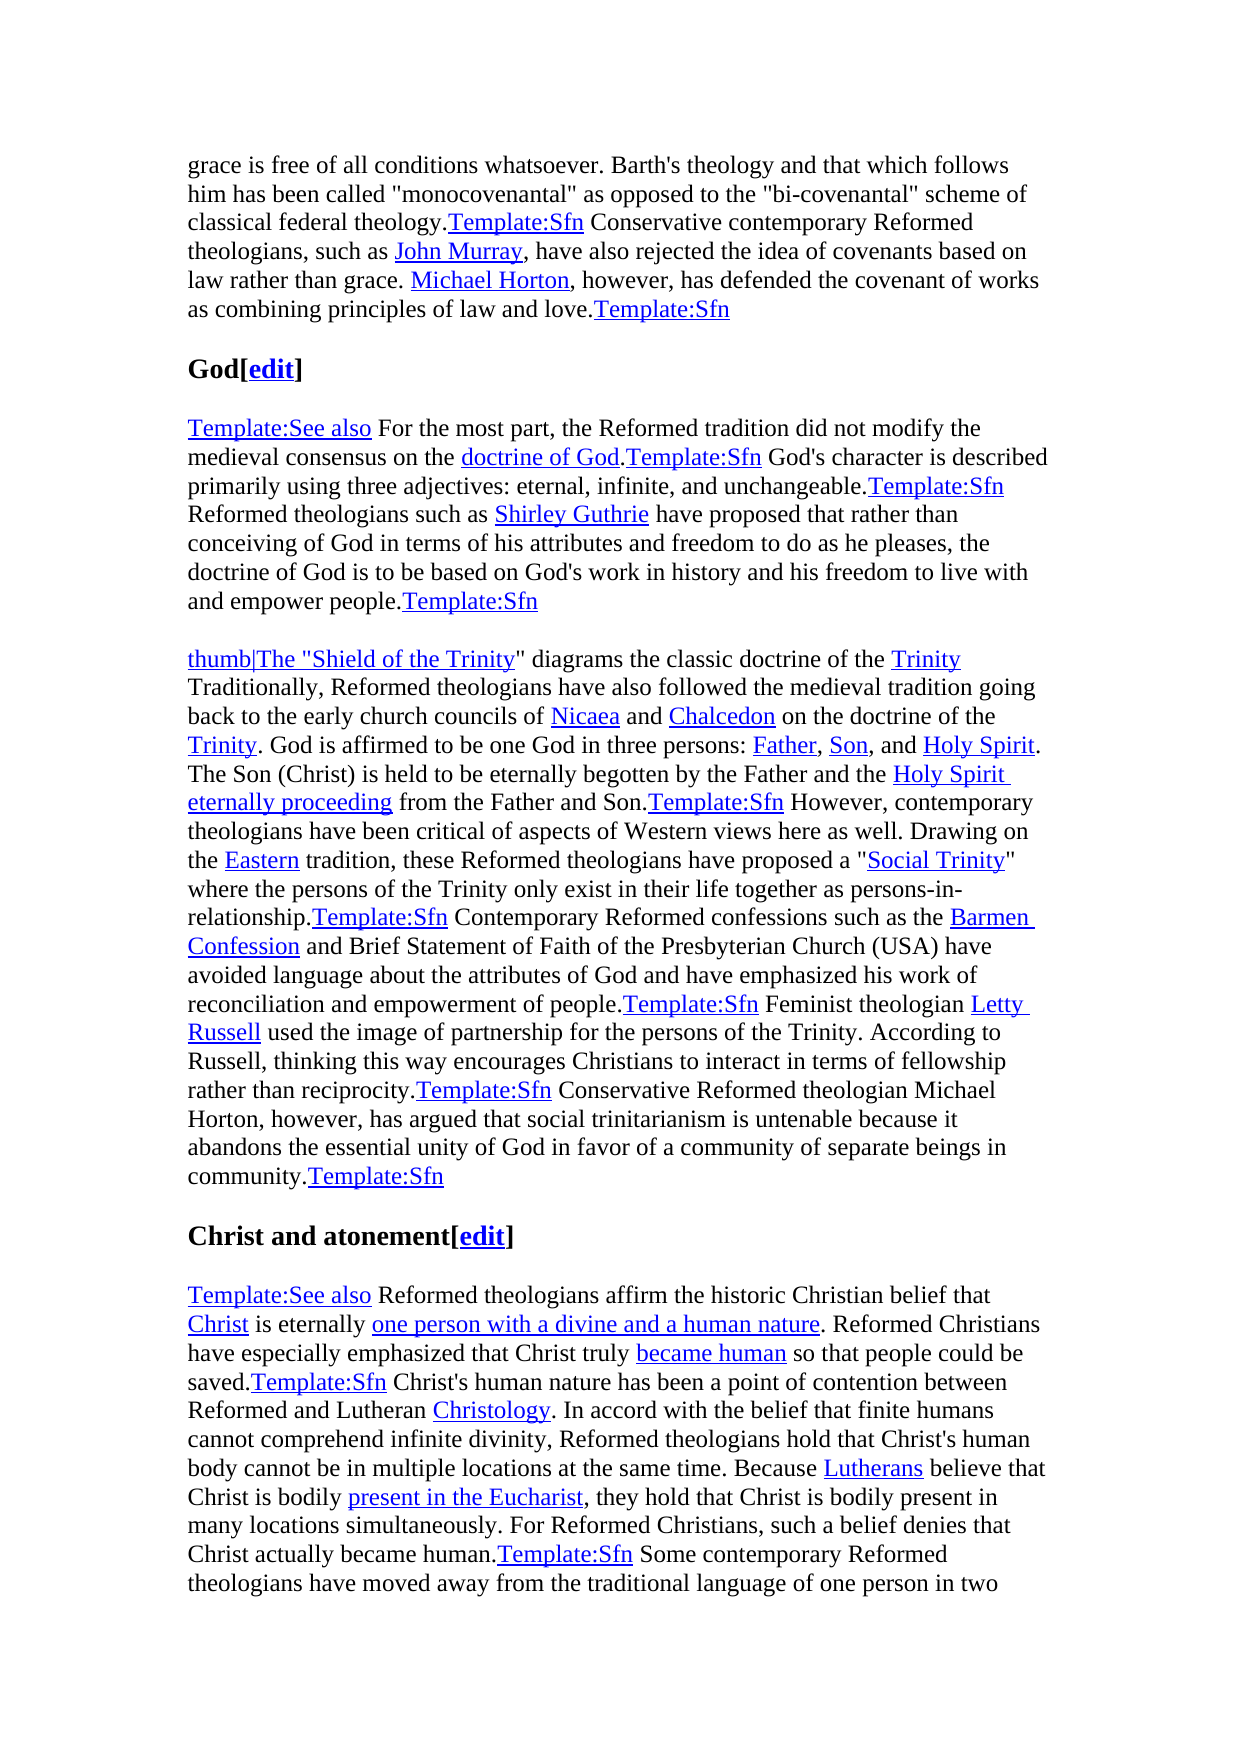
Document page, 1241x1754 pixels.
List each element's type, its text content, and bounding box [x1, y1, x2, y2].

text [187, 150, 1053, 322]
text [187, 1281, 1053, 1597]
text Template:See also For the most part, the Reformed tradition did not modify the medieval consensus on the doctrine of God.Template:Sfn God's character is described primarily using three adjectives: eternal, infinite, and unchangeable.Template:Sfn Reformed theologians such as Shirley Guthrie have proposed that rather than conceiving of God in terms of his attributes and freedom to do as he pleases, the doctrine of God is to be based on God's work in history and his freedom to live with and empower people.Template:Sfn [187, 413, 1053, 614]
subtitle God[edit] [187, 352, 1053, 384]
text thumb|The "Shield of the Trinity" diagrams the classic doctrine of the Trinity Traditionally, Reformed theologians have also followed the medieval tradition going back to the early church councils of Nicaea and Chalcedon on the doctrine of the Trinity. God is affirmed to be one God in three persons: Father, Son, and Holy Spirit. The Son (Christ) is held to be eternally begotten by the Father and the Holy Spirit eternally proceeding from the Father and Son.Template:Sfn However, contemporary theologians have been critical of aspects of Western views here as well. Drawing on the Eastern tradition, these Reformed theologians have proposed a "Social Trinity" where the persons of the Trinity only exist in their life together as persons-in-relationship.Template:Sfn Contemporary Reformed confessions such as the Barmen Confession and Brief Statement of Faith of the Presbyterian Church (USA) have avoided language about the attributes of God and have emphasized his work of reconciliation and empowerment of people.Template:Sfn Feminist theologian Letty Russell used the image of partnership for the persons of the Trinity. According to Russell, thinking this way encourages Christians to interact in terms of fellowship rather than reciprocity.Template:Sfn Conservative Reformed theologian Michael Horton, however, has argued that social trinitarianism is untenable because it abandons the essential unity of God in favor of a community of separate beings in community.Template:Sfn [187, 644, 1053, 1190]
subtitle Christ and atonement[edit] [187, 1219, 1053, 1251]
